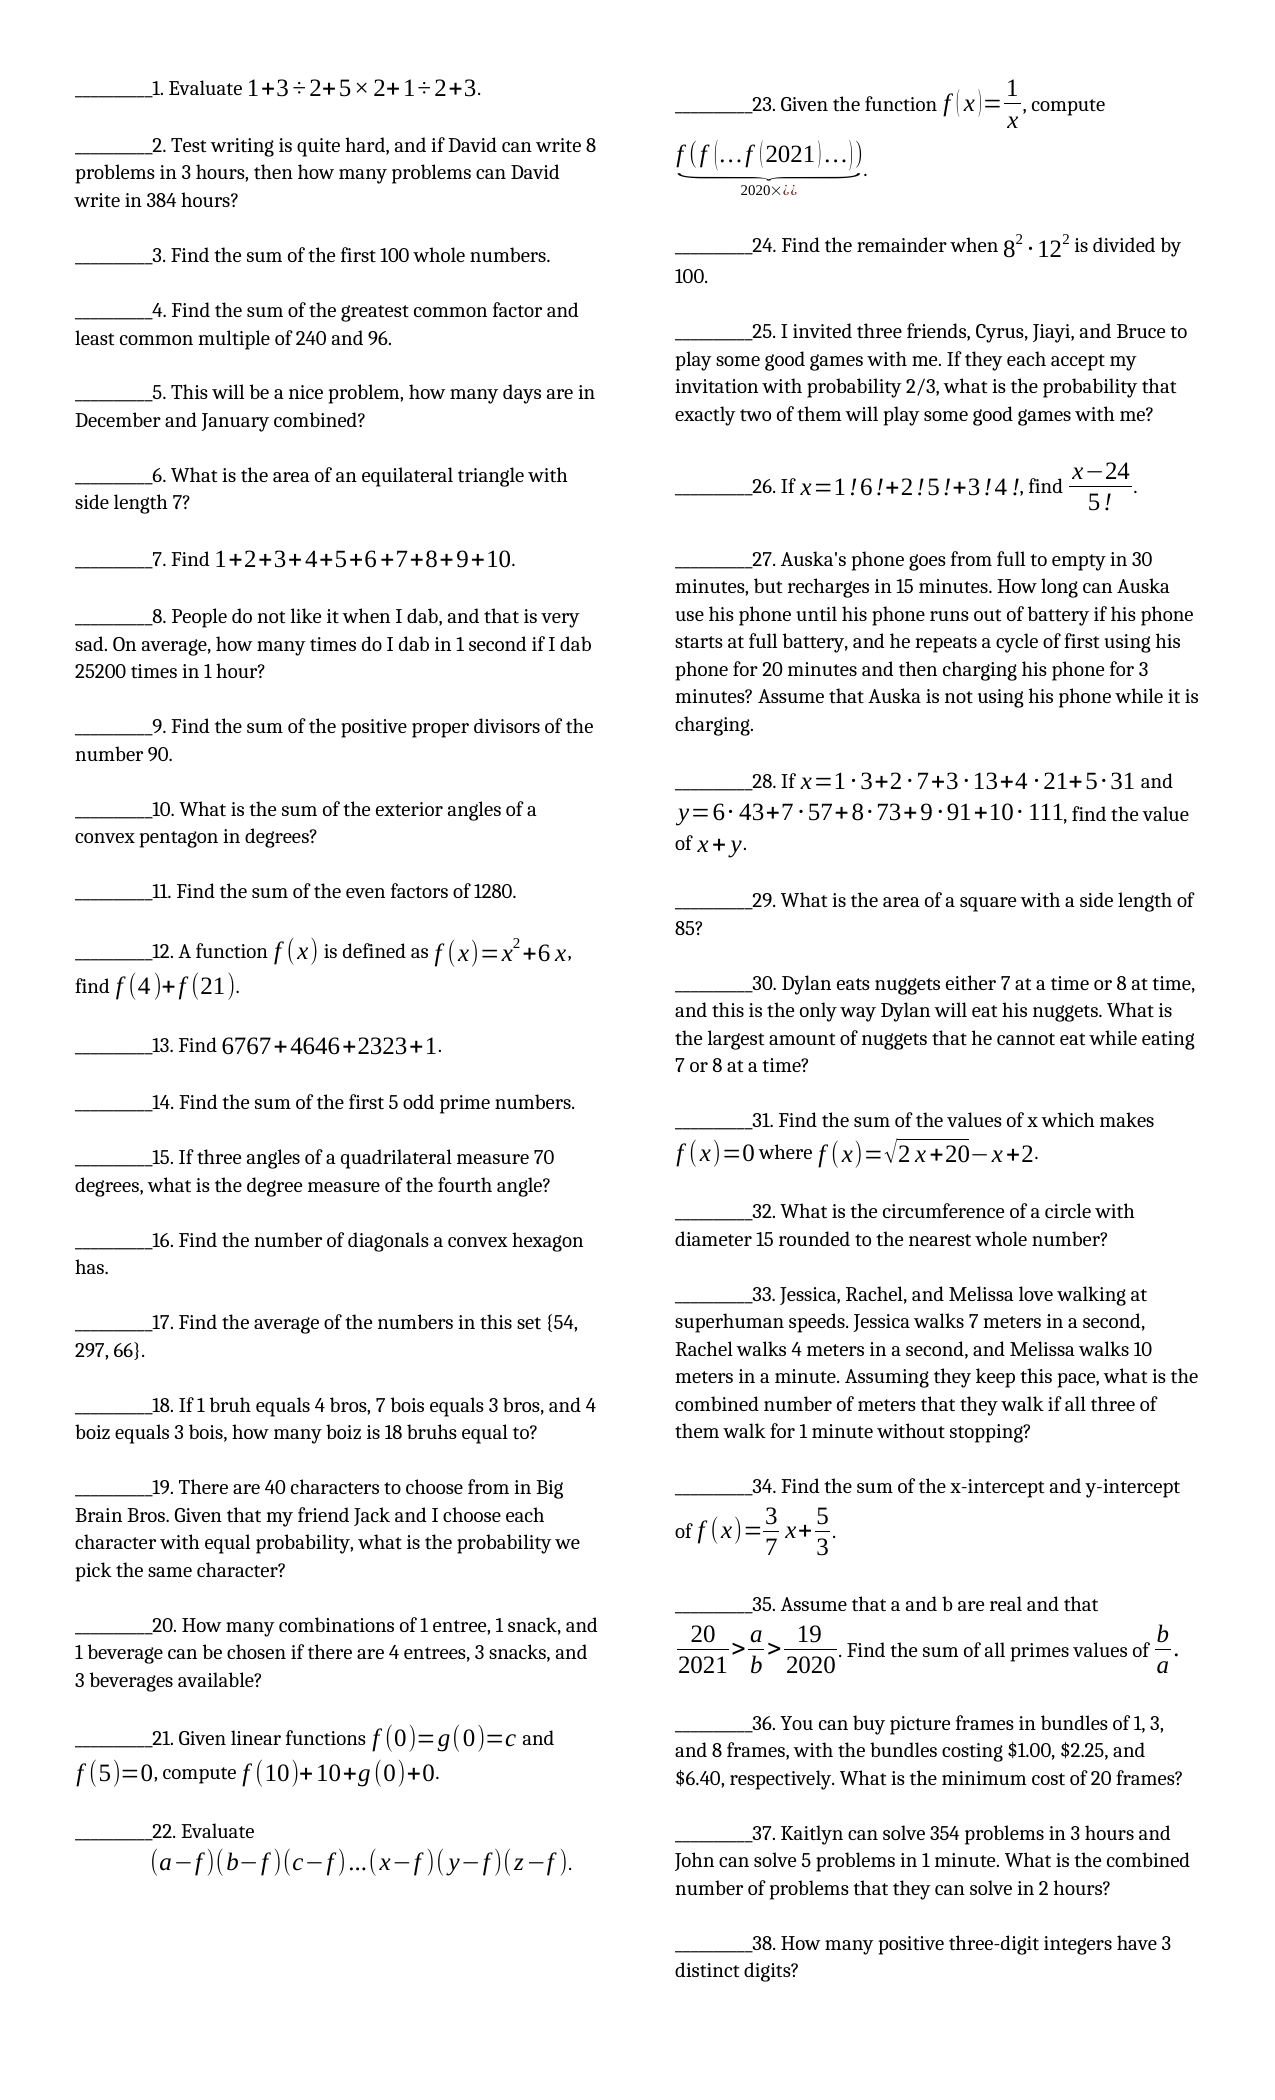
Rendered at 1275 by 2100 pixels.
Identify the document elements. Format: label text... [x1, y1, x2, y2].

text . [75, 1847, 600, 1877]
text __________31. Find the sum of the values of x which makes where . [675, 1109, 1200, 1169]
text __________22. Evaluate [75, 1820, 600, 1844]
text __________10. What is the sum of the exterior angles of a convex pentagon in degrees? [75, 797, 600, 849]
text __________33. Jessica, Rachel, and Melissa love walking at superhuman speeds. Jessica walks 7 meters in a second, Rachel walks 4 meters in a second, and Melissa walks 10 meters in a minute. Assuming they keep this pace, what is the combined number of meters that they walk if all three of them walk for 1 minute without stopping? [675, 1282, 1200, 1444]
text __________3. Find the sum of the first 100 whole numbers. [75, 244, 600, 268]
text __________15. If three angles of a quadrilateral measure 70 degrees, what is the degree measure of the fourth angle? [75, 1146, 600, 1197]
text __________20. How many combinations of 1 entree, 1 snack, and 1 beverage can be chosen if there are 4 entrees, 3 snacks, and 3 beverages available? [75, 1613, 600, 1692]
text __________29. What is the area of a square with a side length of 85? [675, 889, 1200, 940]
text __________1. Evaluate . [75, 75, 600, 103]
text . Find the sum of all primes values of [675, 1620, 1200, 1680]
text __________37. Kaitlyn can solve 354 problems in 3 hours and John can solve 5 problems in 1 minute. What is the combined number of problems that they can solve in 2 hours? [675, 1821, 1200, 1900]
text __________8. People do not like it when I dab, and that is very sad. On average, how many times do I dab in 1 second if I dab 25200 times in 1 hour? [75, 605, 600, 684]
text __________35. Assume that a and b are real and that [675, 1592, 1200, 1616]
text __________30. Dylan eats nuggets either 7 at a time or 8 at time, and this is the only way Dylan will eat his nuggets. What is the largest amount of nuggets that he cannot eat while eating 7 or 8 at a time? [675, 971, 1200, 1078]
text __________18. If 1 bruh equals 4 bros, 7 bois equals 3 bros, and 4 boiz equals 3 bois, how many boiz is 18 bruhs equal to? [75, 1393, 600, 1445]
text __________7. Find . [75, 546, 600, 574]
text __________17. Find the average of the numbers in this set {54, 297, 66}. [75, 1311, 600, 1362]
text __________4. Find the sum of the greatest common factor and least common multiple of 240 and 96. [75, 299, 600, 350]
text __________23. Given the function , compute . [675, 75, 1200, 199]
text __________19. There are 40 characters to choose from in Big Brain Bros. Given that my friend Jack and I choose each character with equal probability, what is the probability we pick the same character? [75, 1476, 600, 1582]
text __________38. How many positive three-digit integers have 3 distinct digits? [675, 1931, 1200, 1983]
text __________21. Given linear functions and , compute . [75, 1723, 600, 1789]
text __________2. Test writing is quite hard, and if David can write 8 problems in 3 hours, then how many problems can David write in 384 hours? [75, 134, 600, 213]
text __________26. If , find . [675, 458, 1200, 517]
text __________6. What is the area of an equilateral triangle with side length 7? [75, 464, 600, 515]
text __________9. Find the sum of the positive proper divisors of the number 90. [75, 715, 600, 766]
text __________28. If and , find the value of . [675, 768, 1200, 858]
text __________11. Find the sum of the even factors of 1280. [75, 880, 600, 904]
text __________5. This will be a nice problem, how many days are in December and January combined? [75, 381, 600, 433]
text __________32. What is the circumference of a circle with diameter 15 rounded to the nearest whole number? [675, 1200, 1200, 1251]
text __________25. I invited three friends, Cyrus, Jiayi, and Bruce to play some good games with me. If they each accept my invitation with probability 2/3, what is the probability that exactly two of them will play some good games with me? [675, 320, 1200, 427]
text __________36. You can buy picture frames in bundles of 1, 3, and 8 frames, with the bundles costing $1.00, $2.25, and $6.40, respectively. What is the minimum cost of 20 frames? [675, 1711, 1200, 1790]
text __________34. Find the sum of the x-intercept and y-intercept of . [675, 1475, 1200, 1561]
text __________13. Find . [75, 1032, 600, 1060]
text __________24. Find the remainder when is divided by 100. [675, 230, 1200, 289]
text __________14. Find the sum of the first 5 odd prime numbers. [75, 1091, 600, 1115]
text __________16. Find the number of diagonals a convex hexagon has. [75, 1228, 600, 1280]
text __________27. Auska's phone goes from full to empty in 30 minutes, but recharges in 15 minutes. How long can Auska use his phone until his phone runs out of battery if his phone starts at full battery, and he repeats a cycle of first using his phone for 20 minutes and then charging his phone for 3 minutes? Assume that Auska is not using his phone while it is charging. [675, 548, 1200, 737]
text __________12. A function is defined as , find . [75, 935, 600, 1001]
